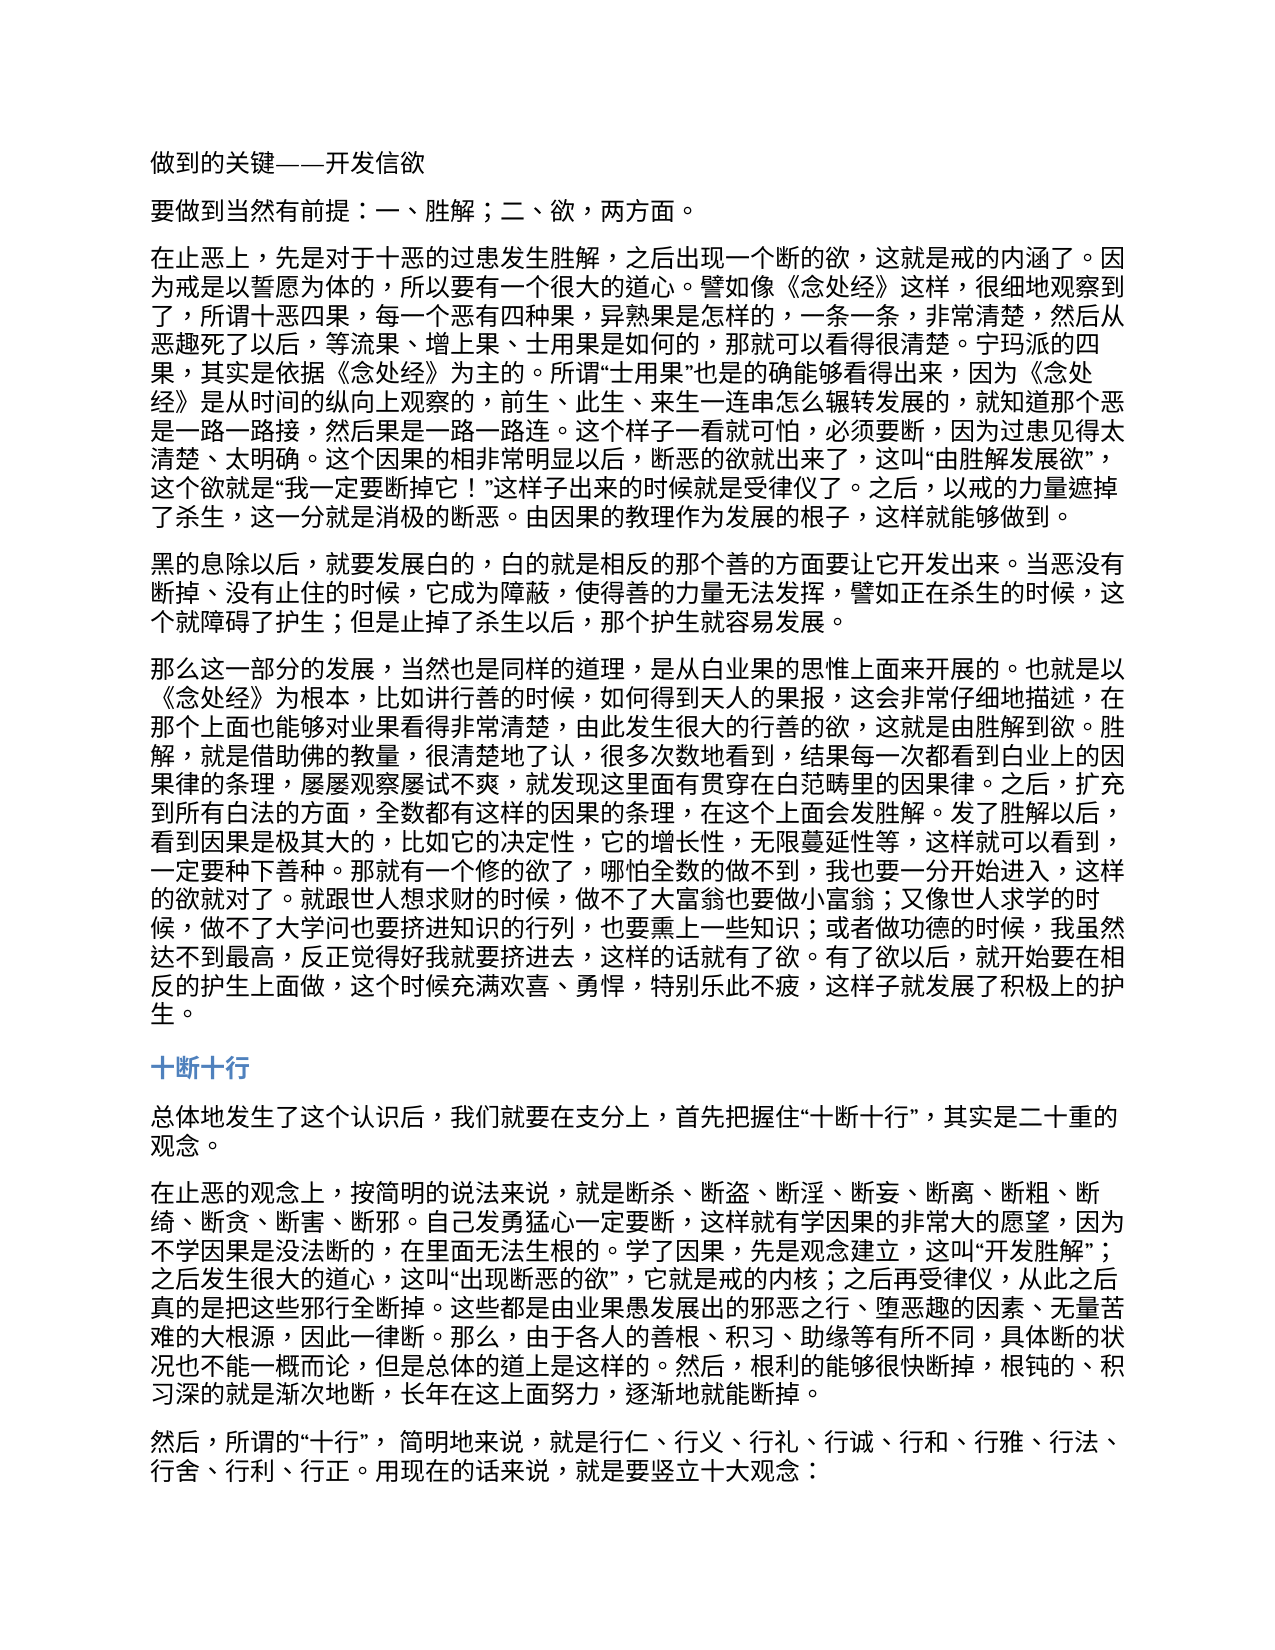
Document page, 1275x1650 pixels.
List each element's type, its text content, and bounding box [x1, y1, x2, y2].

text 要做到当然有前提：一、胜解；二、欲，两方面。 [150, 197, 1125, 226]
subtitle 十断十行 [150, 1051, 1125, 1085]
text 然后，所谓的“十行”， 简明地来说，就是行仁、行义、行礼、行诚、行和、行雅、行法、行舍、行利、行正。用现在的话来说，就是要竖立十大观念： [150, 1429, 1125, 1486]
text 在止恶的观念上，按简明的说法来说，就是断杀、断盗、断淫、断妄、断离、断粗、断绮、断贪、断害、断邪。自己发勇猛心一定要断，这样就有学因果的非常大的愿望，因为不学因果是没法断的，在里面无法生根的。学了因果，先是观念建立，这叫“开发胜解”；之后发生很大的道心，这叫“出现断恶的欲”，它就是戒的内核；之后再受律仪，从此之后真的是把这些邪行全断掉。这些都是由业果愚发展出的邪恶之行、堕恶趣的因素、无量苦难的大根源，因此一律断。那么，由于各人的善根、积习、助缘等有所不同，具体断的状况也不能一概而论，但是总体的道上是这样的。然后，根利的能够很快断掉，根钝的、积习深的就是渐次地断，长年在这上面努力，逐渐地就能断掉。 [150, 1180, 1125, 1410]
text 那么这一部分的发展，当然也是同样的道理，是从白业果的思惟上面来开展的。也就是以《念处经》为根本，比如讲行善的时候，如何得到天人的果报，这会非常仔细地描述，在那个上面也能够对业果看得非常清楚，由此发生很大的行善的欲，这就是由胜解到欲。胜解，就是借助佛的教量，很清楚地了认，很多次数地看到，结果每一次都看到白业上的因果律的条理，屡屡观察屡试不爽，就发现这里面有贯穿在白范畴里的因果律。之后，扩充到所有白法的方面，全数都有这样的因果的条理，在这个上面会发胜解。发了胜解以后，看到因果是极其大的，比如它的决定性，它的增长性，无限蔓延性等，这样就可以看到，一定要种下善种。那就有一个修的欲了，哪怕全数的做不到，我也要一分开始进入，这样的欲就对了。就跟世人想求财的时候，做不了大富翁也要做小富翁；又像世人求学的时候，做不了大学问也要挤进知识的行列，也要熏上一些知识；或者做功德的时候，我虽然达不到最高，反正觉得好我就要挤进去，这样的话就有了欲。有了欲以后，就开始要在相反的护生上面做，这个时候充满欢喜、勇悍，特别乐此不疲，这样子就发展了积极上的护生。 [150, 656, 1125, 1030]
text 做到的关键——开发信欲 [150, 150, 1125, 179]
text 总体地发生了这个认识后，我们就要在支分上，首先把握住“十断十行”，其实是二十重的观念。 [150, 1104, 1125, 1161]
text 在止恶上，先是对于十恶的过患发生胜解，之后出现一个断的欲，这就是戒的内涵了。因为戒是以誓愿为体的，所以要有一个很大的道心。譬如像《念处经》这样，很细地观察到了，所谓十恶四果，每一个恶有四种果，异熟果是怎样的，一条一条，非常清楚，然后从恶趣死了以后，等流果、增上果、士用果是如何的，那就可以看得很清楚。宁玛派的四果，其实是依据《念处经》为主的。所谓“士用果”也是的确能够看得出来，因为《念处经》是从时间的纵向上观察的，前生、此生、来生一连串怎么辗转发展的，就知道那个恶是一路一路接，然后果是一路一路连。这个样子一看就可怕，必须要断，因为过患见得太清楚、太明确。这个因果的相非常明显以后，断恶的欲就出来了，这叫“由胜解发展欲”，这个欲就是“我一定要断掉它！”这样子出来的时候就是受律仪了。之后，以戒的力量遮掉了杀生，这一分就是消极的断恶。由因果的教理作为发展的根子，这样就能够做到。 [150, 245, 1125, 532]
text 黑的息除以后，就要发展白的，白的就是相反的那个善的方面要让它开发出来。当恶没有断掉、没有止住的时候，它成为障蔽，使得善的力量无法发挥，譬如正在杀生的时候，这个就障碍了护生；但是止掉了杀生以后，那个护生就容易发展。 [150, 551, 1125, 637]
